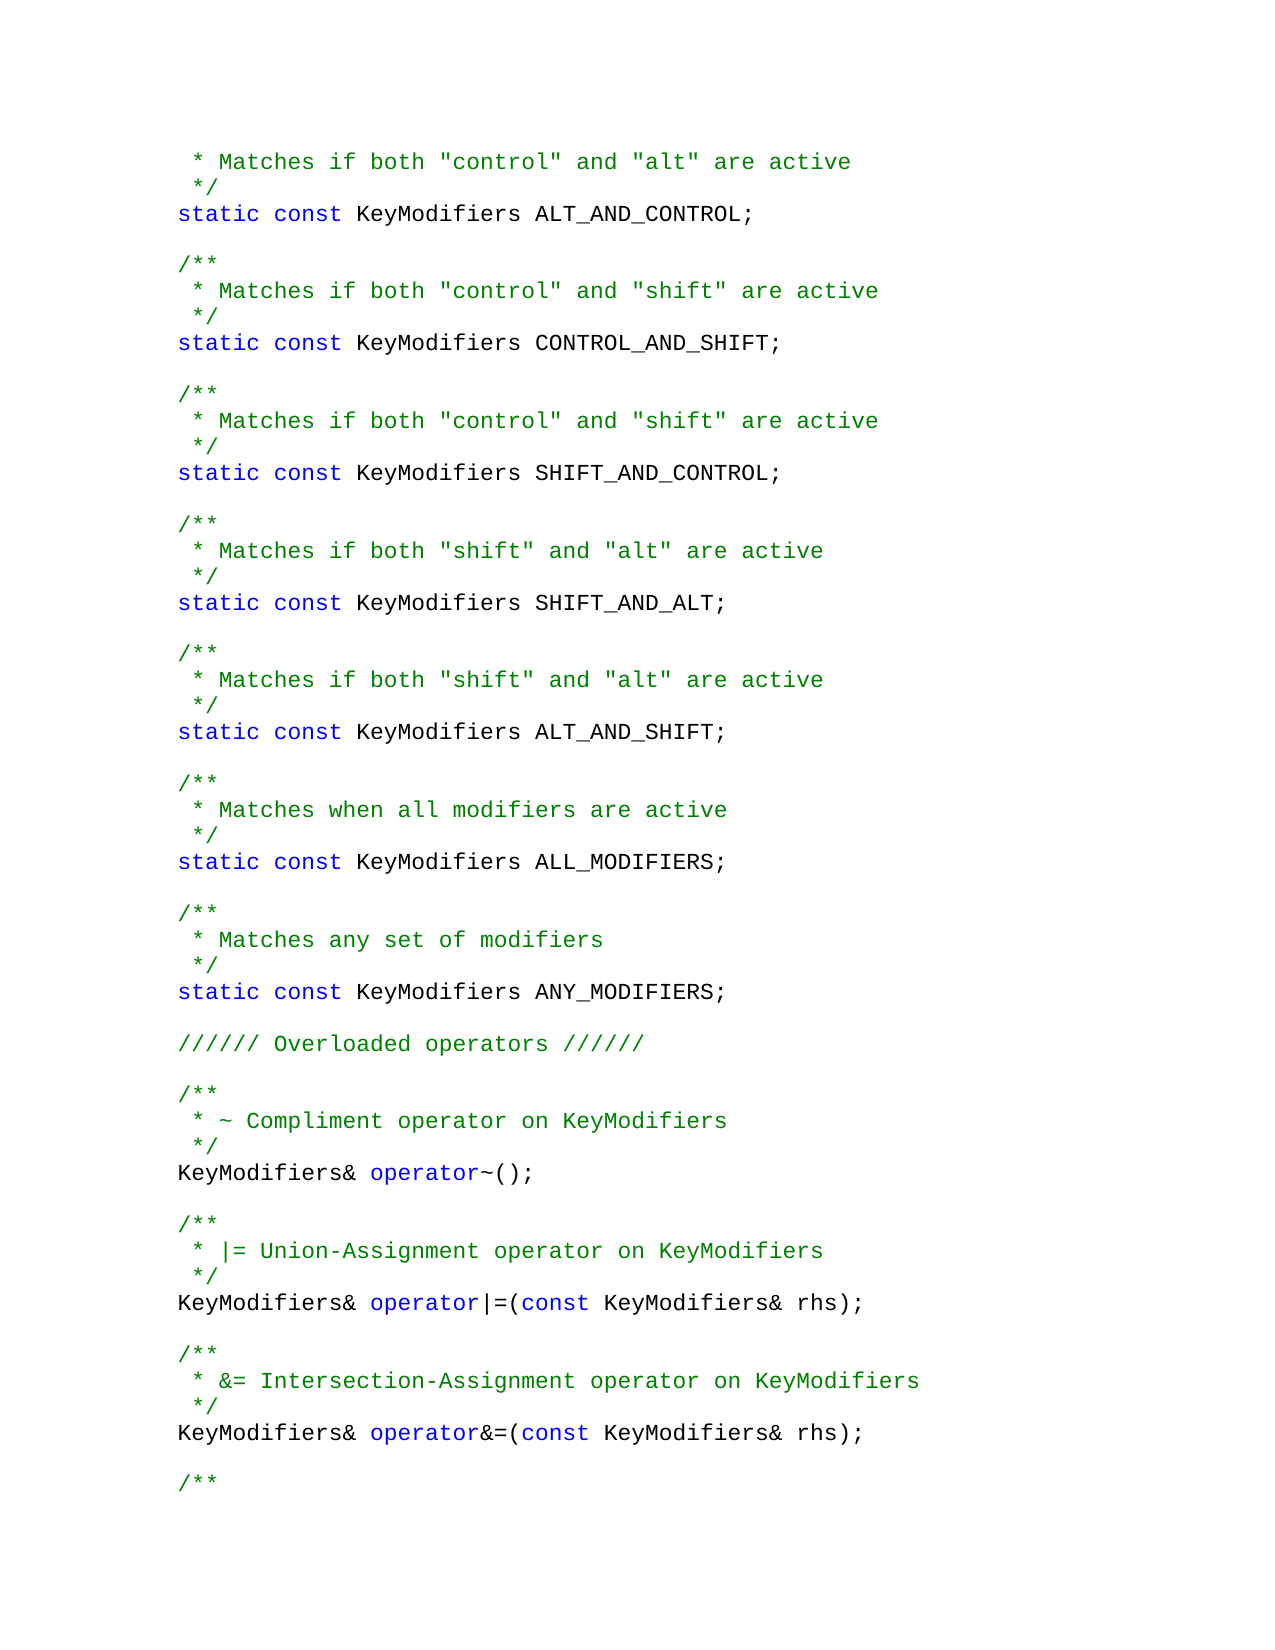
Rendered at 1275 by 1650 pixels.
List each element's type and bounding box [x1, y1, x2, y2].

text [150, 150, 1125, 1499]
